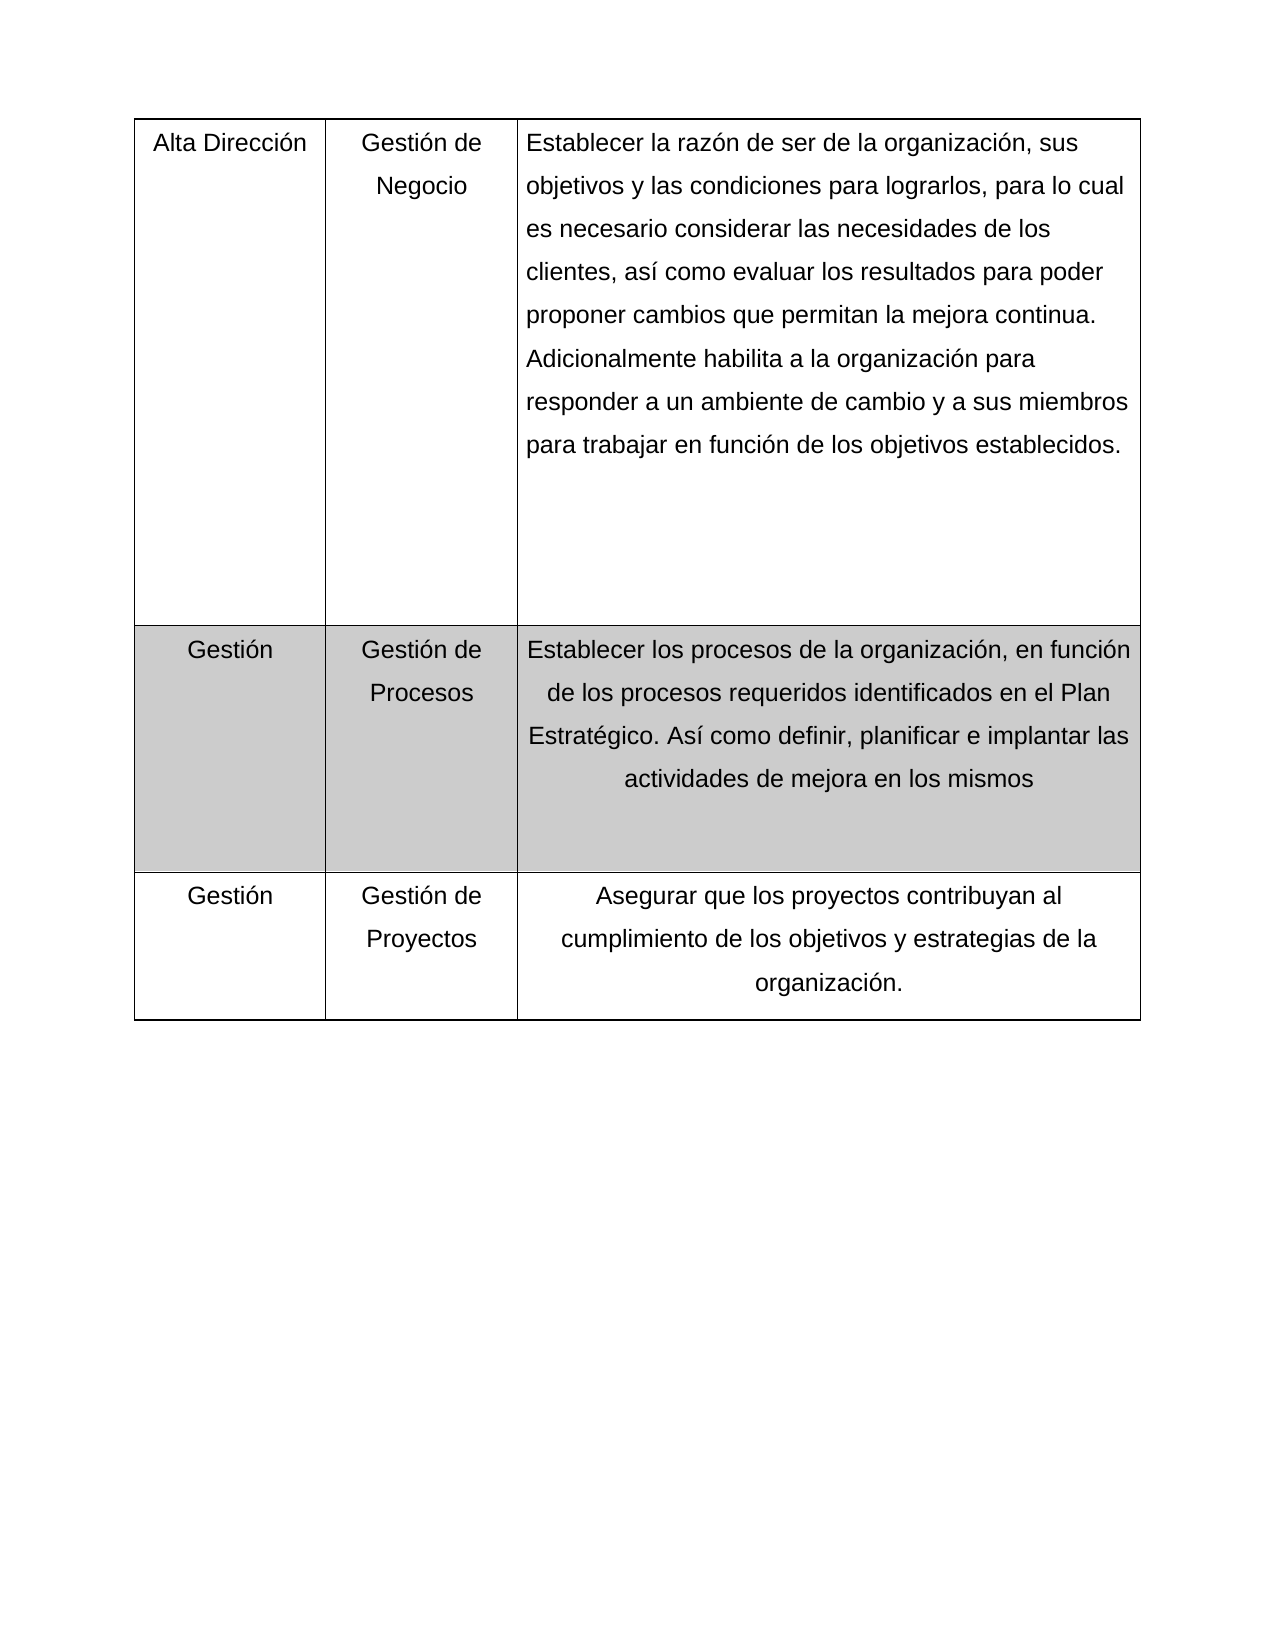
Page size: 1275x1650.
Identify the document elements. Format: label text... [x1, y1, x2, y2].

table_cell Establecer la razón de ser de la organización, sus objetivos y las condiciones para lograrlos, para lo cual es necesario considerar las necesidades de los clientes, así como evaluar los resultados para poder proponer cambios que permitan la mejora continua. Adicionalmente habilita a la organización para responder a un ambiente de cambio y a sus miembros para trabajar en función de los objetivos establecidos. [518, 120, 1140, 625]
table_cell Alta Dirección [135, 120, 325, 625]
table_cell Gestión [135, 873, 325, 1019]
table_cell Gestión de Proyectos [326, 873, 517, 1019]
table_cell Asegurar que los proyectos contribuyan al cumplimiento de los objetivos y estrategias de la organización. [518, 873, 1140, 1019]
table_cell Gestión de Negocio [326, 120, 517, 625]
table_cell Establecer los procesos de la organización, en función de los procesos requeridos identificados en el Plan Estratégico. Así como definir, planificar e implantar las actividades de mejora en los mismos [518, 626, 1140, 871]
table_cell Gestión de Procesos [326, 626, 517, 871]
table_cell Gestión [135, 626, 325, 871]
